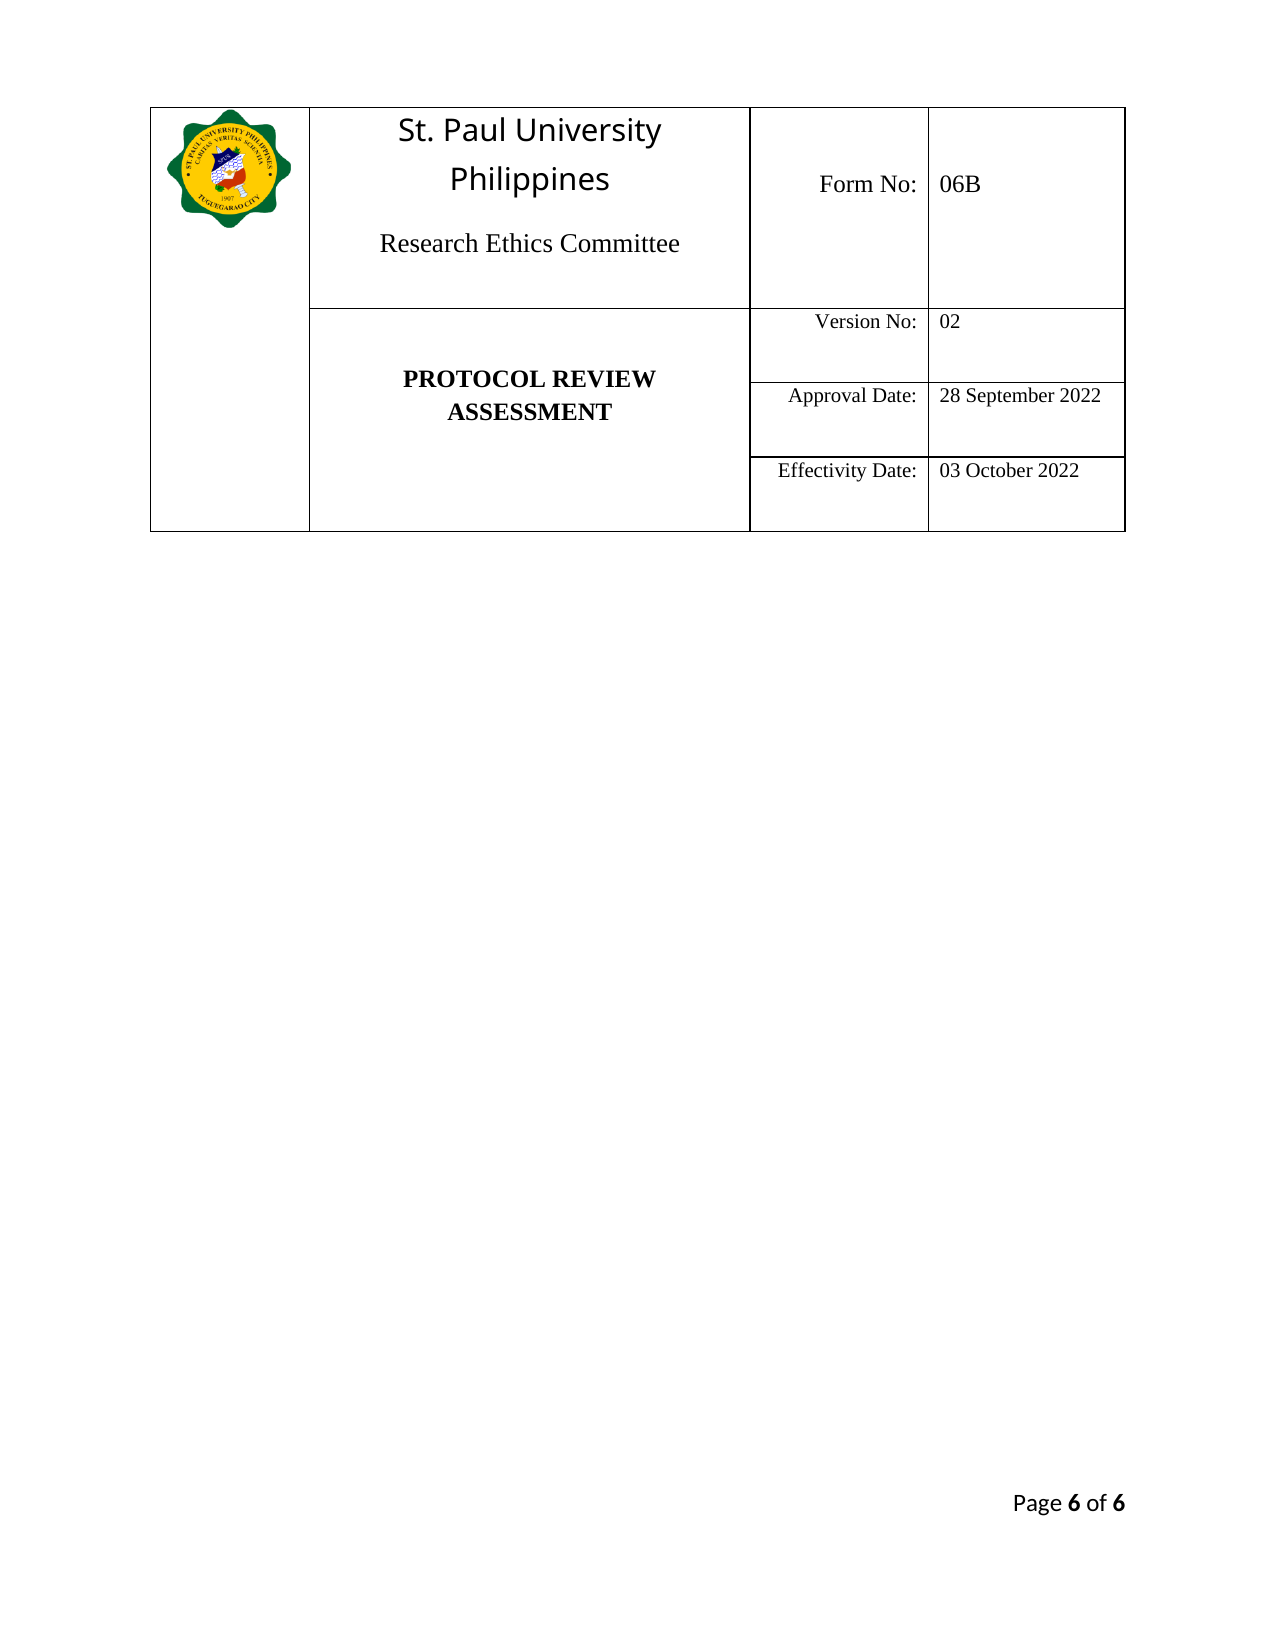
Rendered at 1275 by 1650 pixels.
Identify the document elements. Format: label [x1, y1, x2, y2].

picture [165, 108, 292, 229]
